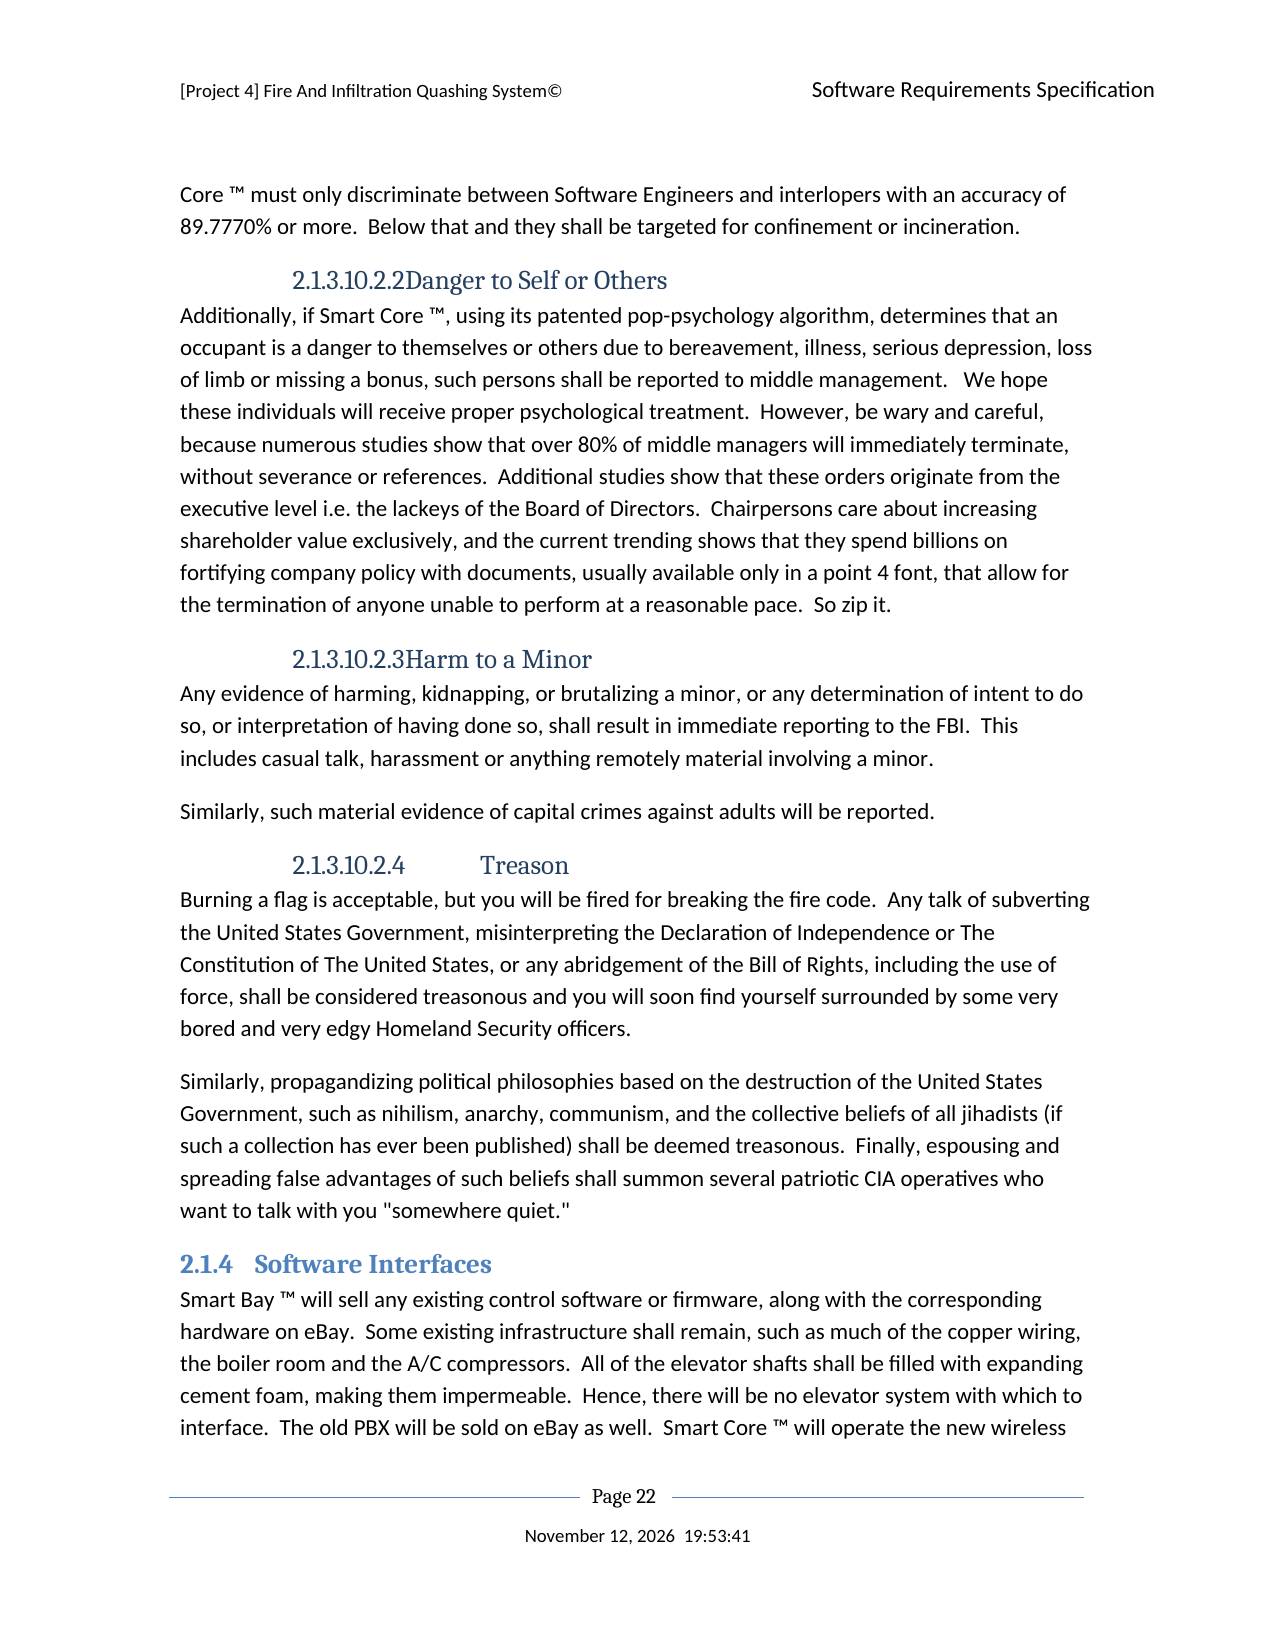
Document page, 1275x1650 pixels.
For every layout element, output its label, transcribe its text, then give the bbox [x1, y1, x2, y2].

list Treason [292, 850, 1095, 881]
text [180, 1285, 1095, 1442]
list Danger to Self or Others [292, 265, 1095, 296]
text Similarly, such material evidence of capital crimes against adults will be reported. [180, 797, 1095, 825]
text Burning a flag is acceptable, but you will be fired for breaking the fire code. Any talk of subverting the United States Government, misinterpreting the Declaration of Independence or The Constitution of The United States, or any abridgement of the Bill of Rights, including the use of force, shall be considered treasonous and you will soon find yourself surrounded by some very bored and very edgy Homeland Security officers. [180, 886, 1095, 1042]
list Software Interfaces [180, 1249, 1095, 1280]
list Harm to a Minor [292, 644, 1095, 675]
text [180, 180, 1095, 240]
text Additionally, if Smart Core ™, using its patented pop-psychology algorithm, determines that an occupant is a danger to themselves or others due to bereavement, illness, serious depression, loss of limb or missing a bonus, such persons shall be reported to middle management. We hope these individuals will receive proper psychological treatment. However, be wary and careful, because numerous studies show that over 80% of middle managers will immediately terminate, without severance or references. Additional studies show that these orders originate from the executive level i.e. the lackeys of the Board of Directors. Chairpersons care about increasing shareholder value exclusively, and the current trending shows that they spend billions on fortifying company policy with documents, usually available only in a point 4 font, that allow for the termination of anyone unable to perform at a reasonable pace. So zip it. [180, 301, 1095, 619]
text Any evidence of harming, kidnapping, or brutalizing a minor, or any determination of intent to do so, or interpretation of having done so, shall result in immediate reporting to the FBI. This includes casual talk, harassment or anything remotely material involving a minor. [180, 679, 1095, 772]
text Similarly, propagandizing political philosophies based on the destruction of the United States Government, such as nihilism, anarchy, communism, and the collective beliefs of all jihadists (if such a collection has ever been published) shall be deemed treasonous. Finally, espousing and spreading false advantages of such beliefs shall summon several patriotic CIA operatives who want to talk with you "somewhere quiet." [180, 1067, 1095, 1224]
